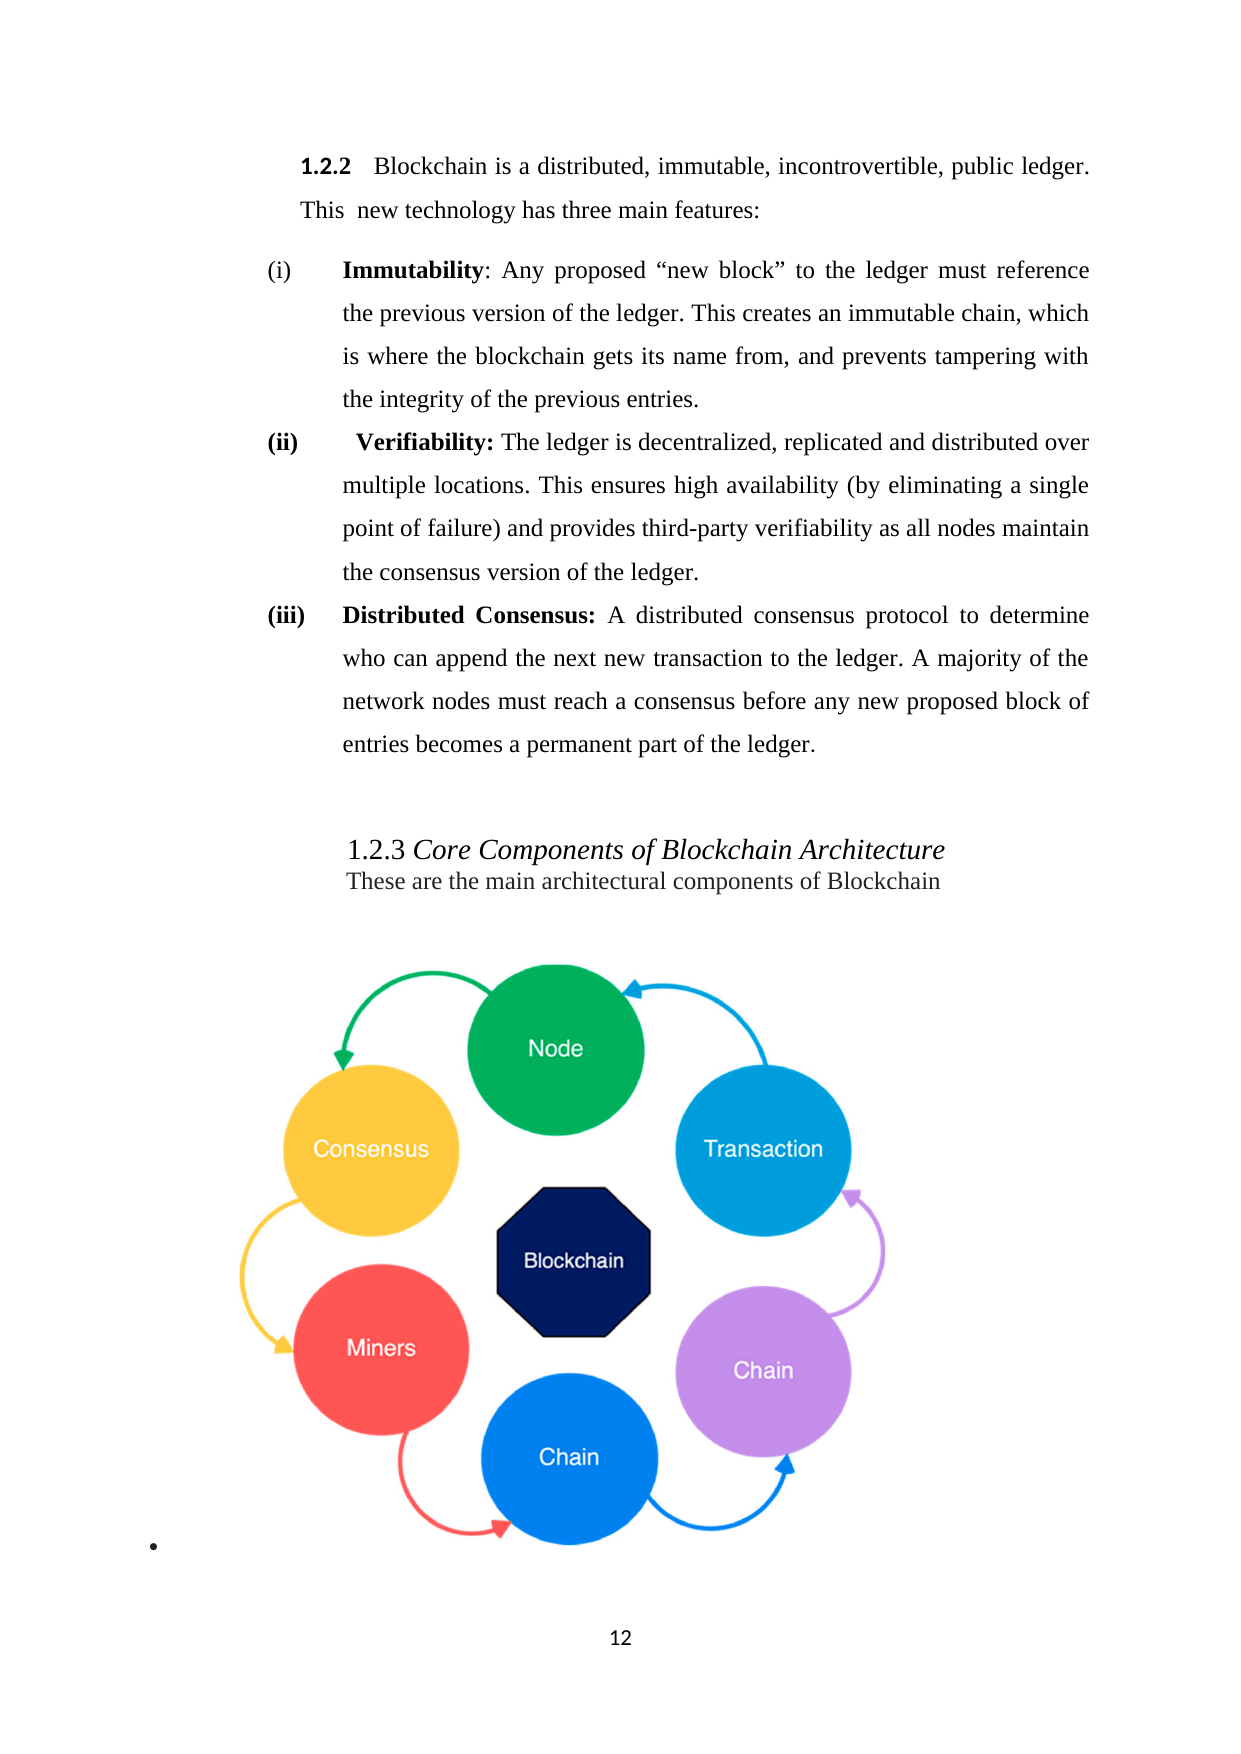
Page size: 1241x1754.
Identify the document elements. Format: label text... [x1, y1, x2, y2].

picture [225, 954, 899, 1555]
list Verifiability: The ledger is decentralized, replicated and distributed over multiple locations. This ensures high availability (by eliminating a single point of failure) and provides third-party verifiability as all nodes maintain the consensus version of the ledger. [267, 427, 1090, 585]
list Immutability: Any proposed “new block” to the ledger must reference the previous version of the ledger. This creates an immutable chain, which is where the blockchain gets its name from, and prevents tampering with the integrity of the previous entries. [267, 255, 1090, 413]
list Distributed Consensus: A distributed consensus protocol to determine who can append the next new transaction to the ledger. A majority of the network nodes must reach a consensus before any new proposed block of entries becomes a permanent part of the ledger. [267, 600, 1090, 758]
text These are the main architectural components of Blockchain [150, 866, 1090, 895]
subtitle 1.2.3 Core Components of Blockchain Architecture [150, 832, 1090, 866]
text 1.2.2 Blockchain is a distributed, immutable, incontrovertible, public ledger. This new technology has three main features: [300, 150, 1090, 224]
